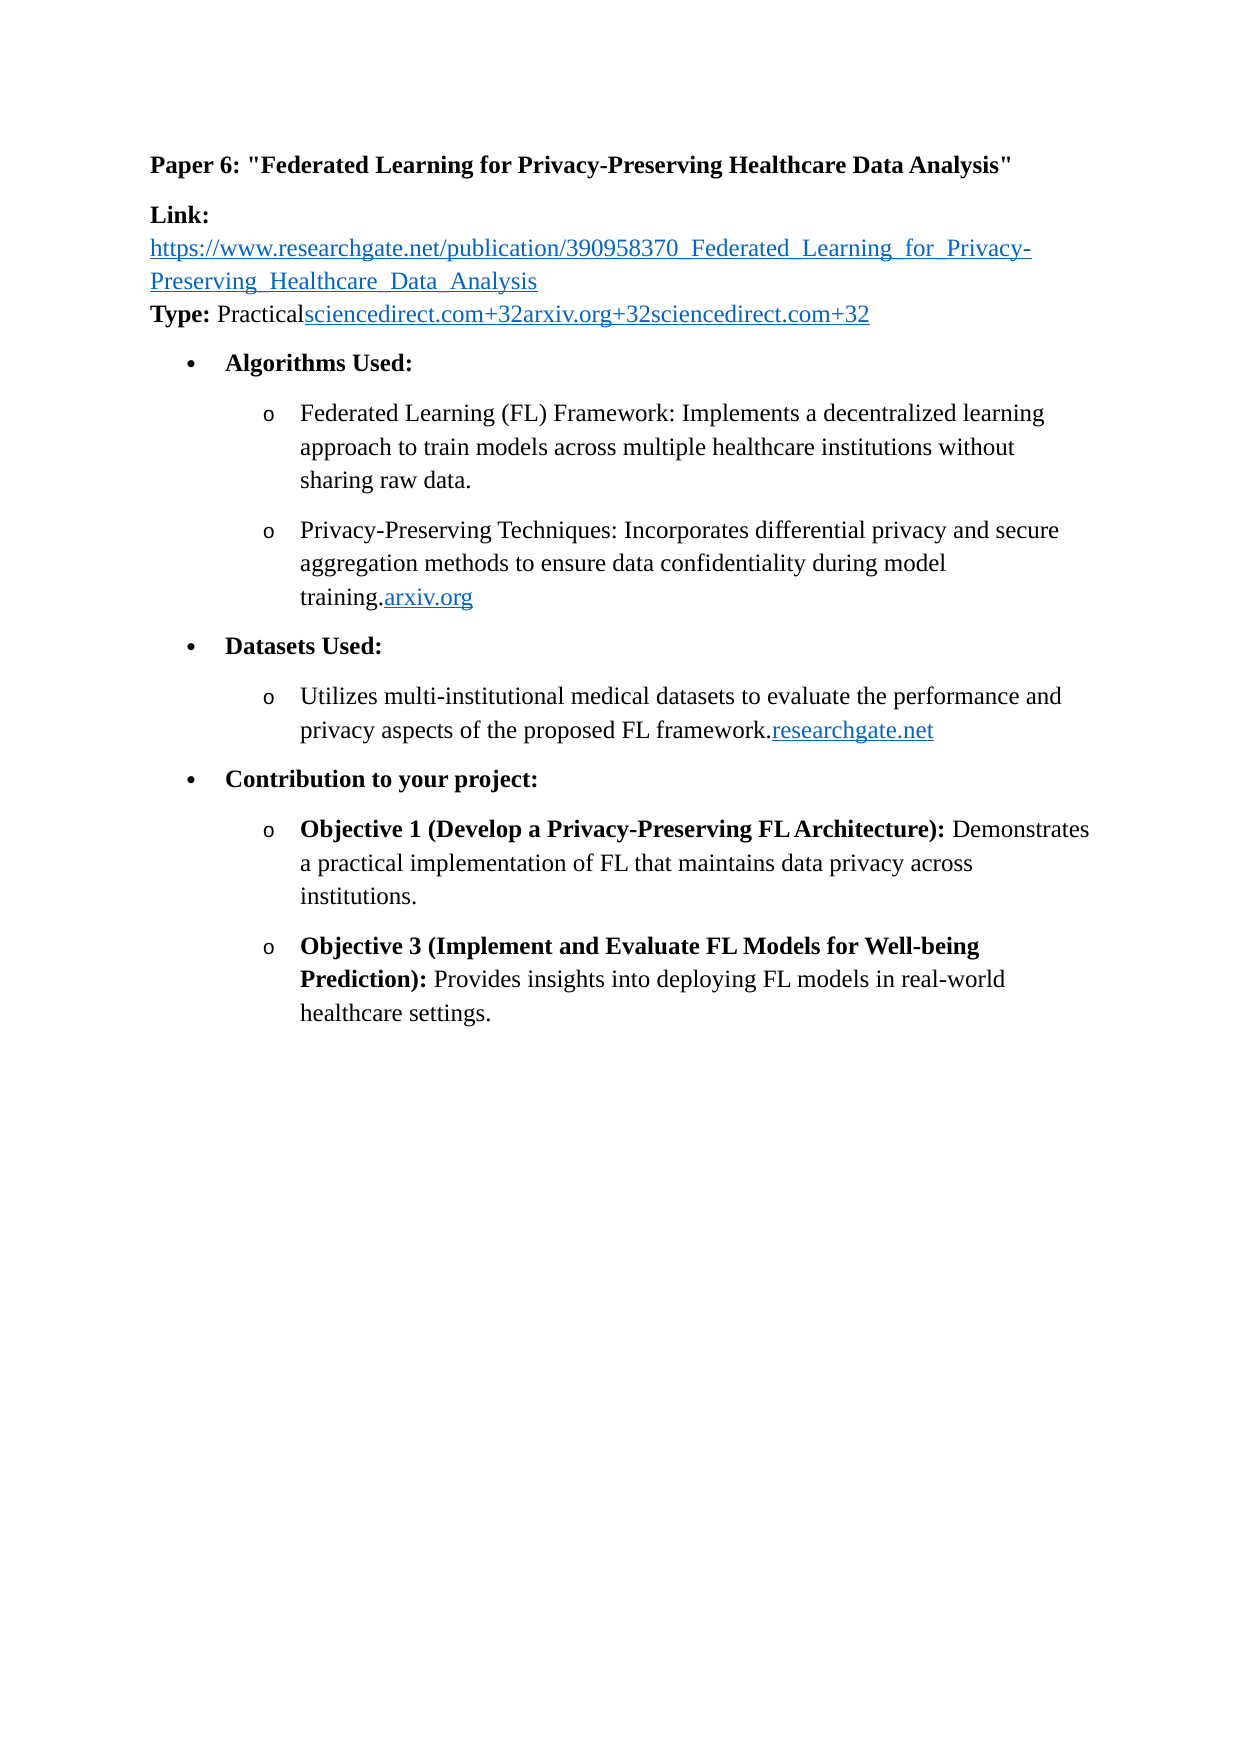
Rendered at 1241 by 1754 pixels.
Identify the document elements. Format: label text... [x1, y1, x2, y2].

list Utilizes multi-institutional medical datasets to evaluate the performance and privacy aspects of the proposed FL framework.researchgate.net [262, 681, 1090, 743]
list Objective 1 (Develop a Privacy-Preserving FL Architecture): Demonstrates a practical implementation of FL that maintains data privacy across institutions. [262, 814, 1090, 910]
list Datasets Used: [187, 631, 1090, 660]
text Paper 6: "Federated Learning for Privacy-Preserving Healthcare Data Analysis" [150, 150, 1090, 179]
text Link: https://www.researchgate.net/publication/390958370_Federated_Learning_for_Privacy-Preserving_Healthcare_Data_Analysis Type: Practicalsciencedirect.com+32arxiv.org+32sciencedirect.com+32 [150, 200, 1090, 327]
list Privacy-Preserving Techniques: Incorporates differential privacy and secure aggregation methods to ensure data confidentiality during model training.arxiv.org [262, 515, 1090, 610]
list Algorithms Used: [187, 348, 1090, 377]
list Objective 3 (Implement and Evaluate FL Models for Well-being Prediction): Provides insights into deploying FL models in real-world healthcare settings. [262, 931, 1090, 1026]
list Contribution to your project: [187, 764, 1090, 793]
list Federated Learning (FL) Framework: Implements a decentralized learning approach to train models across multiple healthcare institutions without sharing raw data. [262, 398, 1090, 494]
